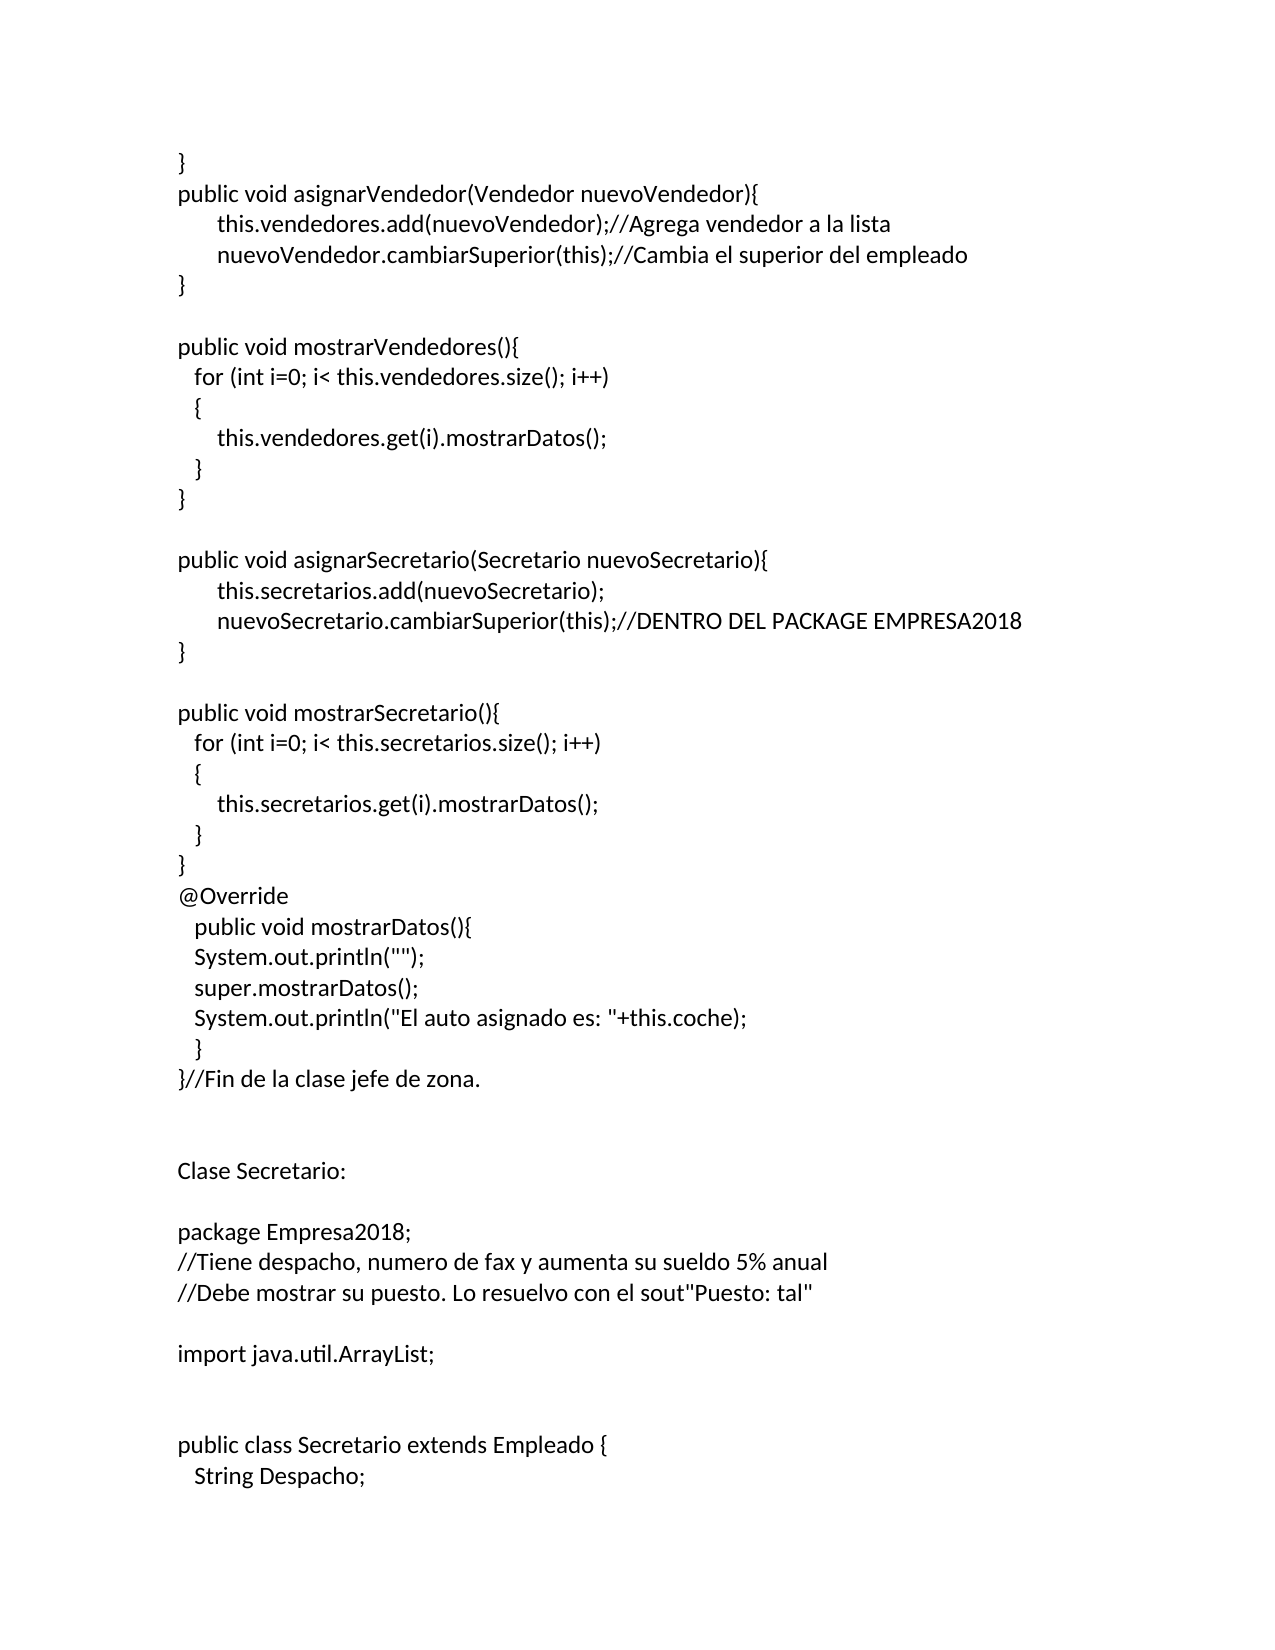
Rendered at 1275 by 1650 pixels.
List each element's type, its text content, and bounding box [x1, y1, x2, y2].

text //Tiene despacho, numero de fax y aumenta su sueldo 5% anual [177, 1246, 1098, 1277]
text } [177, 819, 1098, 849]
text this.vendedores.add(nuevoVendedor);//Agrega vendedor a la lista [177, 209, 1098, 239]
text package Empresa2018; [177, 1216, 1098, 1246]
text } [177, 636, 1098, 666]
text } [177, 1033, 1098, 1063]
text super.mostrarDatos(); [177, 972, 1098, 1002]
text public void mostrarDatos(){ [177, 911, 1098, 941]
text } [177, 849, 1098, 880]
text } [177, 483, 1098, 514]
text this.secretarios.get(i).mostrarDatos(); [177, 788, 1098, 819]
text nuevoVendedor.cambiarSuperior(this);//Cambia el superior del empleado [177, 239, 1098, 270]
text public void mostrarSecretario(){ [177, 697, 1098, 727]
text public void mostrarVendedores(){ [177, 331, 1098, 361]
text System.out.println(""); [177, 941, 1098, 972]
text System.out.println("El auto asignado es: "+this.coche); [177, 1002, 1098, 1033]
text Clase Secretario: [177, 1155, 1098, 1185]
text }//Fin de la clase jefe de zona. [177, 1063, 1098, 1094]
text for (int i=0; i< this.secretarios.size(); i++) [177, 727, 1098, 758]
text { [177, 758, 1098, 788]
text //Debe mostrar su puesto. Lo resuelvo con el sout"Puesto: tal" [177, 1277, 1098, 1307]
text } [177, 270, 1098, 300]
text nuevoSecretario.cambiarSuperior(this);//DENTRO DEL PACKAGE EMPRESA2018 [177, 605, 1098, 636]
text String Despacho; [177, 1460, 1098, 1491]
text public void asignarVendedor(Vendedor nuevoVendedor){ [177, 178, 1098, 209]
text import java.util.ArrayList; [177, 1338, 1098, 1368]
text @Override [177, 880, 1098, 911]
text this.secretarios.add(nuevoSecretario); [177, 575, 1098, 605]
text for (int i=0; i< this.vendedores.size(); i++) [177, 361, 1098, 392]
text public void asignarSecretario(Secretario nuevoSecretario){ [177, 544, 1098, 575]
text { [177, 392, 1098, 422]
text } [177, 148, 1098, 178]
text public class Secretario extends Empleado { [177, 1429, 1098, 1460]
text this.vendedores.get(i).mostrarDatos(); [177, 422, 1098, 453]
text } [177, 453, 1098, 483]
